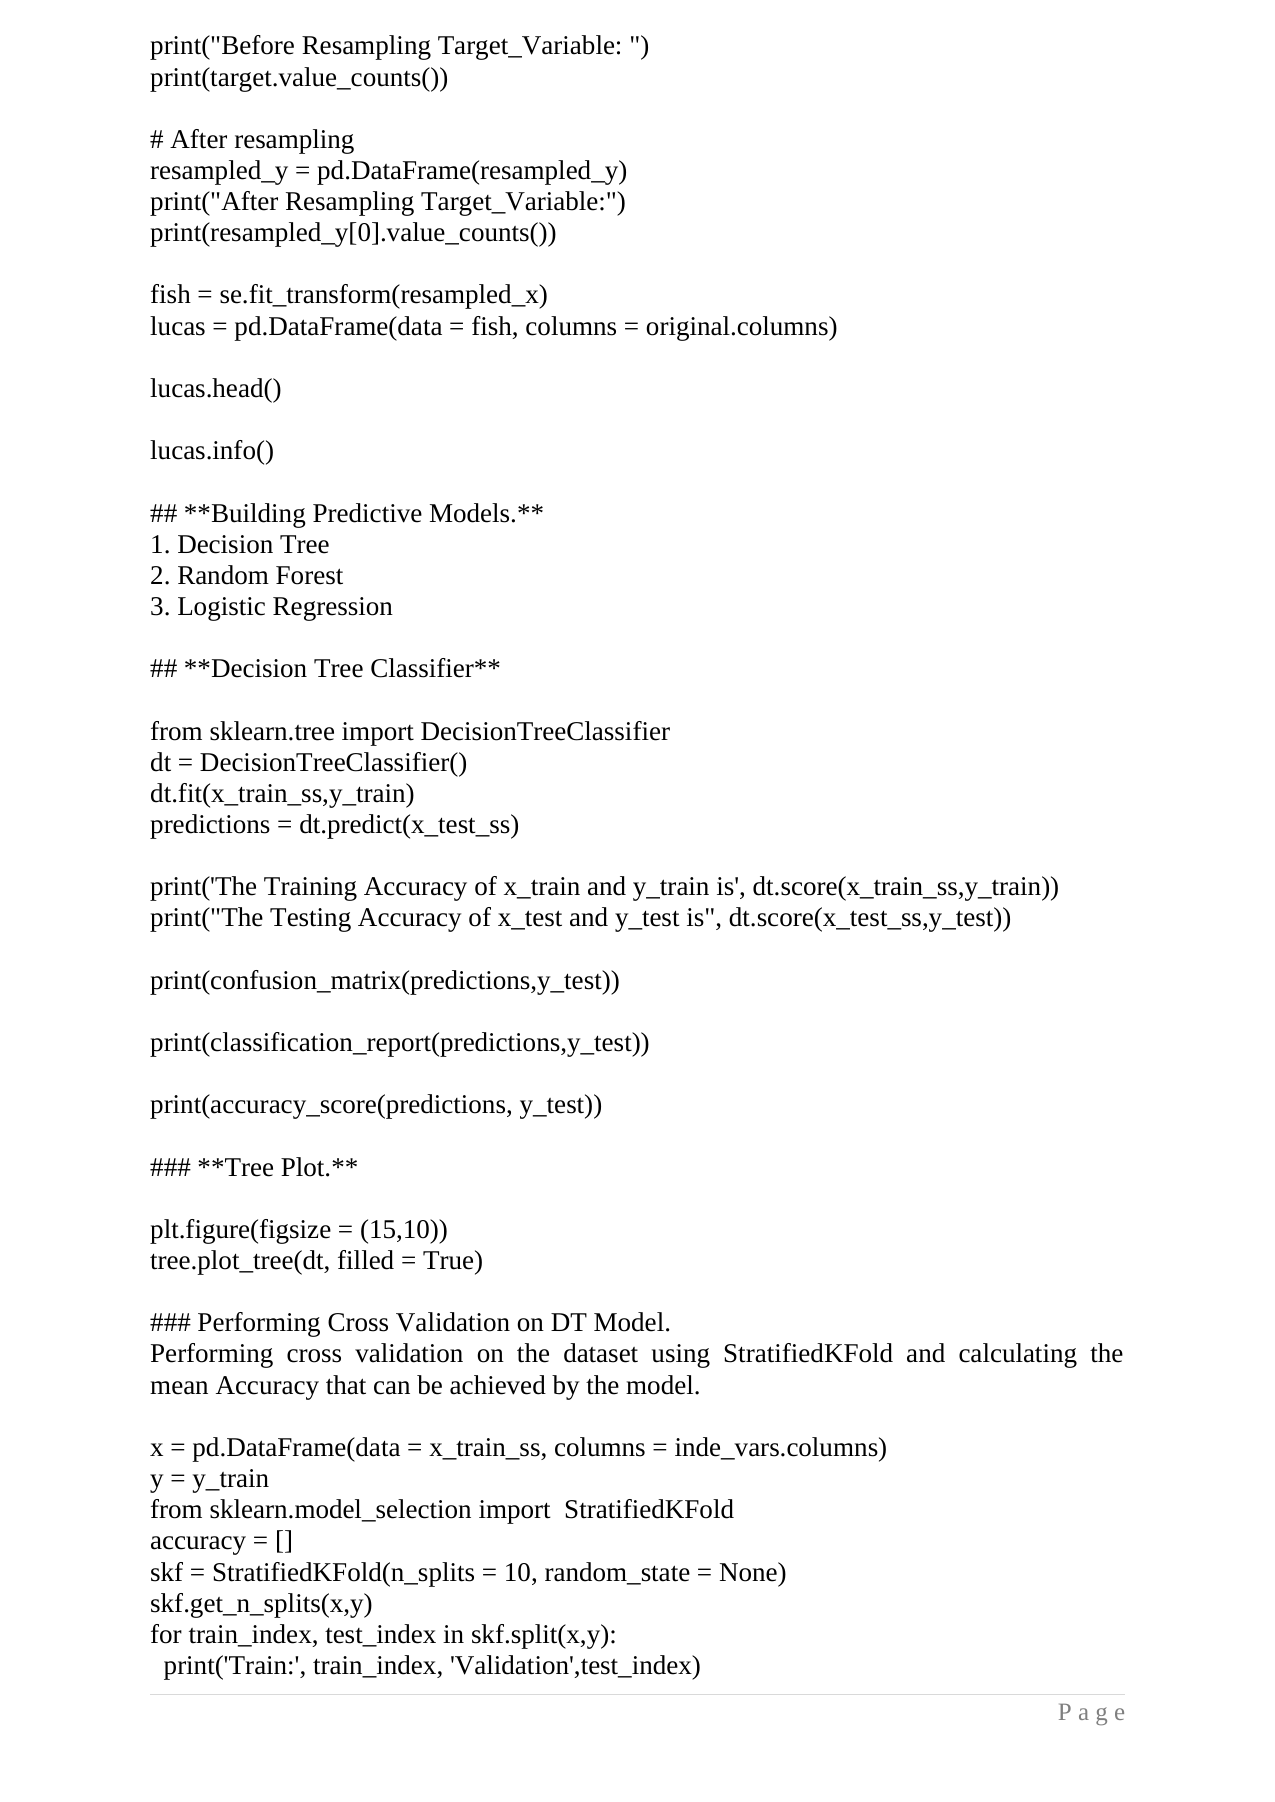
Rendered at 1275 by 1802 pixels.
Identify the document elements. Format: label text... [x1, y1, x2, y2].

text print(resampled_y[0].value_counts()) [150, 216, 1125, 247]
text print(confusion_matrix(predictions,y_test)) [150, 964, 1125, 995]
text dt = DecisionTreeClassifier() [150, 746, 1125, 777]
text accuracy = [] [150, 1524, 1125, 1556]
text fish = se.fit_transform(resampled_x) [150, 279, 1125, 310]
text lucas = pd.DataFrame(data = fish, columns = original.columns) [150, 310, 1125, 341]
text print(target.value_counts()) [150, 61, 1125, 92]
text 2. Random Forest [150, 559, 1125, 590]
text tree.plot_tree(dt, filled = True) [150, 1244, 1125, 1275]
text x = pd.DataFrame(data = x_train_ss, columns = inde_vars.columns) [150, 1431, 1125, 1462]
text for train_index, test_index in skf.split(x,y): [150, 1618, 1125, 1649]
text print(classification_report(predictions,y_test)) [150, 1026, 1125, 1057]
text print("After Resampling Target_Variable:") [150, 185, 1125, 216]
text print("The Testing Accuracy of x_test and y_test is", dt.score(x_test_ss,y_test)) [150, 902, 1125, 933]
text Performing cross validation on the dataset using StratifiedKFold and calculating the mean Accuracy that can be achieved by the model. [150, 1338, 1125, 1400]
text lucas.info() [150, 434, 1125, 466]
text ### Performing Cross Validation on DT Model. [150, 1306, 1125, 1338]
text ## **Decision Tree Classifier** [150, 652, 1125, 683]
text skf.get_n_splits(x,y) [150, 1587, 1125, 1618]
text from sklearn.model_selection import StratifiedKFold [150, 1493, 1125, 1524]
text # After resampling [150, 123, 1125, 154]
text print('The Training Accuracy of x_train and y_train is', dt.score(x_train_ss,y_train)) [150, 870, 1125, 902]
text print("Before Resampling Target_Variable: ") [150, 29, 1125, 61]
text ### **Tree Plot.** [150, 1151, 1125, 1182]
text y = y_train [150, 1462, 1125, 1493]
text lucas.head() [150, 372, 1125, 403]
text dt.fit(x_train_ss,y_train) [150, 777, 1125, 808]
text print(accuracy_score(predictions, y_test)) [150, 1088, 1125, 1119]
text skf = StratifiedKFold(n_splits = 10, random_state = None) [150, 1556, 1125, 1587]
text plt.figure(figsize = (15,10)) [150, 1213, 1125, 1244]
text predictions = dt.predict(x_test_ss) [150, 808, 1125, 839]
text ## **Building Predictive Models.** [150, 497, 1125, 528]
text resampled_y = pd.DataFrame(resampled_y) [150, 154, 1125, 185]
text from sklearn.tree import DecisionTreeClassifier [150, 715, 1125, 746]
text 1. Decision Tree [150, 528, 1125, 559]
text print('Train:', train_index, 'Validation',test_index) [150, 1649, 1125, 1680]
text 3. Logistic Regression [150, 590, 1125, 621]
